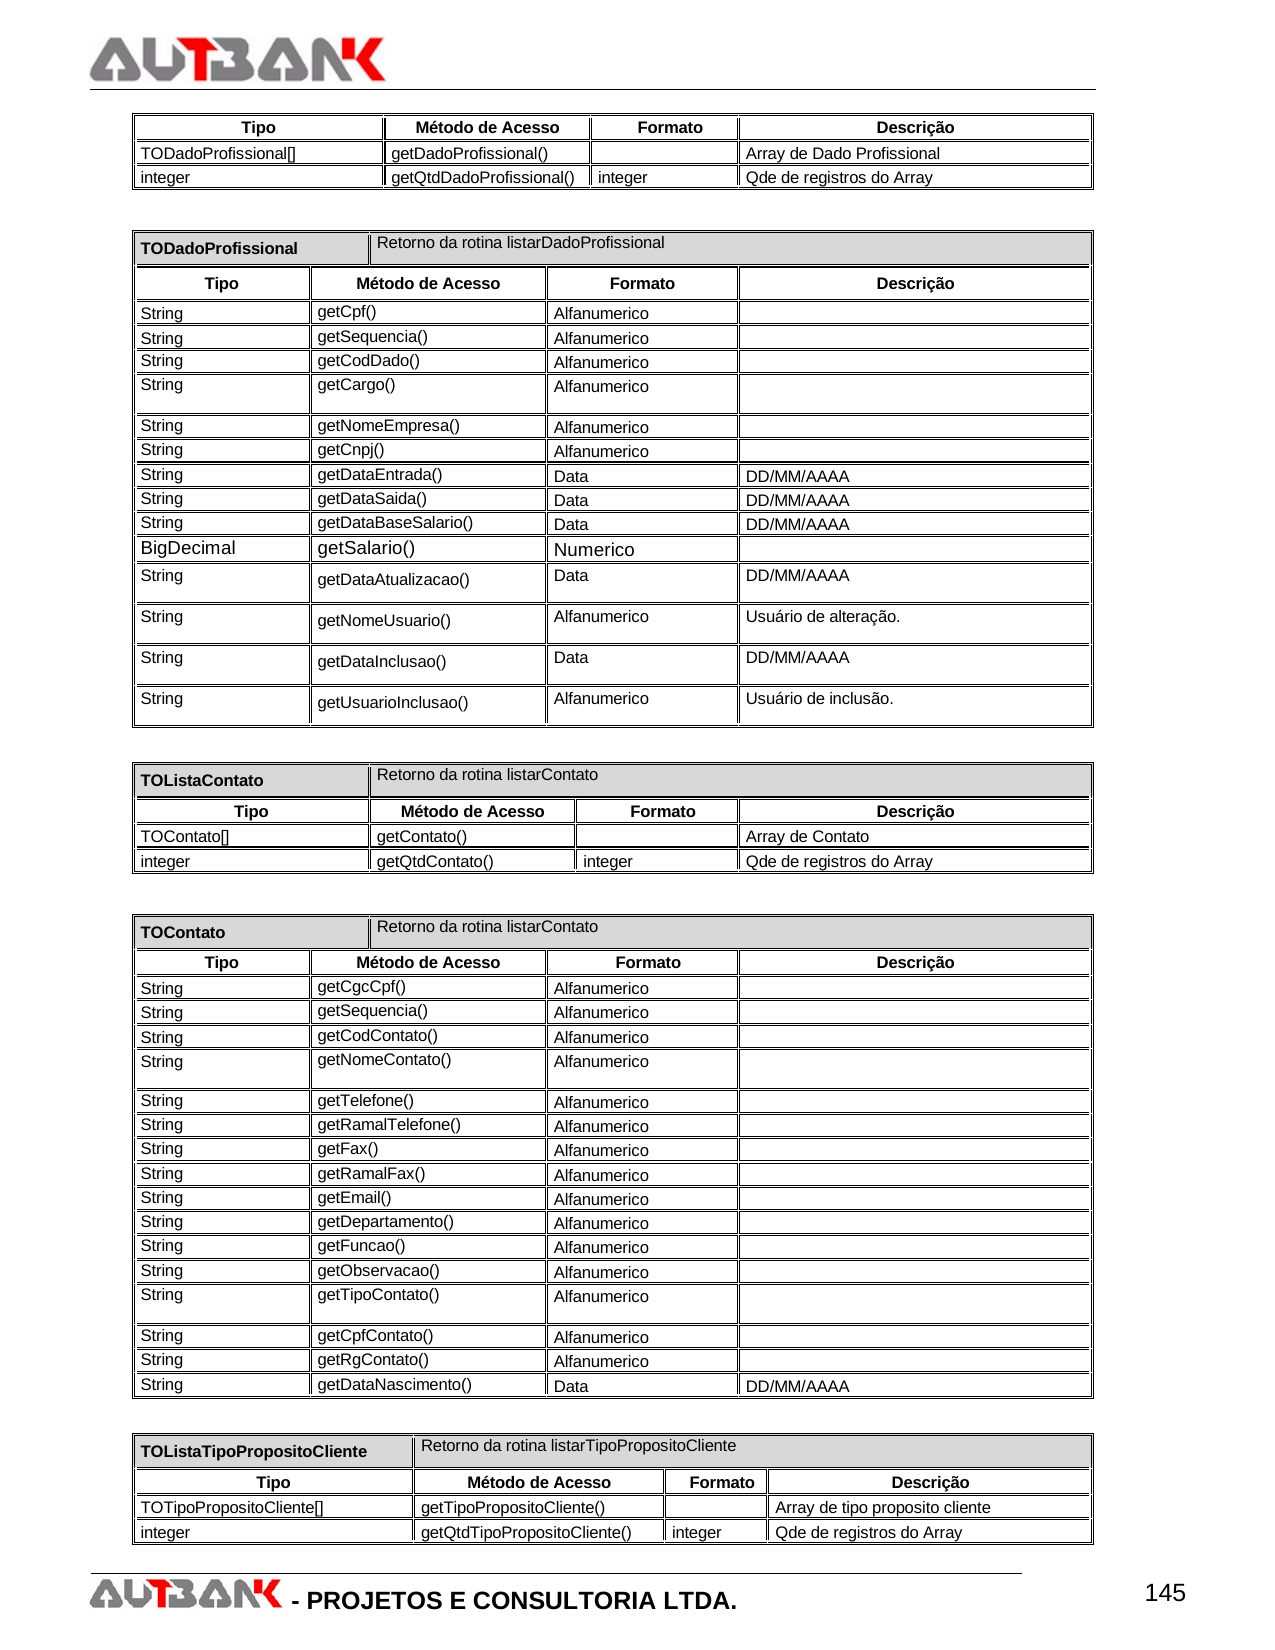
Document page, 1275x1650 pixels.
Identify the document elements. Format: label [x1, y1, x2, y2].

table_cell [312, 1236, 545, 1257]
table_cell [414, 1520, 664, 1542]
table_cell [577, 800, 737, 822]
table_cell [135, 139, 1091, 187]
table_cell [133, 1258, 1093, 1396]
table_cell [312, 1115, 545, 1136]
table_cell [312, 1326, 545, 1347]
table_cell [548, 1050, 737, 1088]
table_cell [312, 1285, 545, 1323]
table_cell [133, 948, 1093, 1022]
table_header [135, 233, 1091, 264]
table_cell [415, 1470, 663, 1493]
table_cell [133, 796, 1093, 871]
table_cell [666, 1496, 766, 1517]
picture [88, 1577, 284, 1609]
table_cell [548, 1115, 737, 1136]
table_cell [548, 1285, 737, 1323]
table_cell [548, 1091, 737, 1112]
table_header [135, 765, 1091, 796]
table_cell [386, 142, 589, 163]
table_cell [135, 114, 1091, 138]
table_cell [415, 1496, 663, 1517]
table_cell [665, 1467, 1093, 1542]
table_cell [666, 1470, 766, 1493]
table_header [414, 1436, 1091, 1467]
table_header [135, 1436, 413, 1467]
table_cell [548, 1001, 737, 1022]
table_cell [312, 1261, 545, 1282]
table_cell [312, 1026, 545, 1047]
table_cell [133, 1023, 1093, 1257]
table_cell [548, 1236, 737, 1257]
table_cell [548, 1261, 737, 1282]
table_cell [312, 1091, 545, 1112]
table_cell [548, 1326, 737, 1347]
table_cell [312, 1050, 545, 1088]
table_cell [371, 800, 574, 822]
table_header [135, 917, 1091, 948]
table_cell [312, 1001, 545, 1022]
picture [88, 35, 389, 84]
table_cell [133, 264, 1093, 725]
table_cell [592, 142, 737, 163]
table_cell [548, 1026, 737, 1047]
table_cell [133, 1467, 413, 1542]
